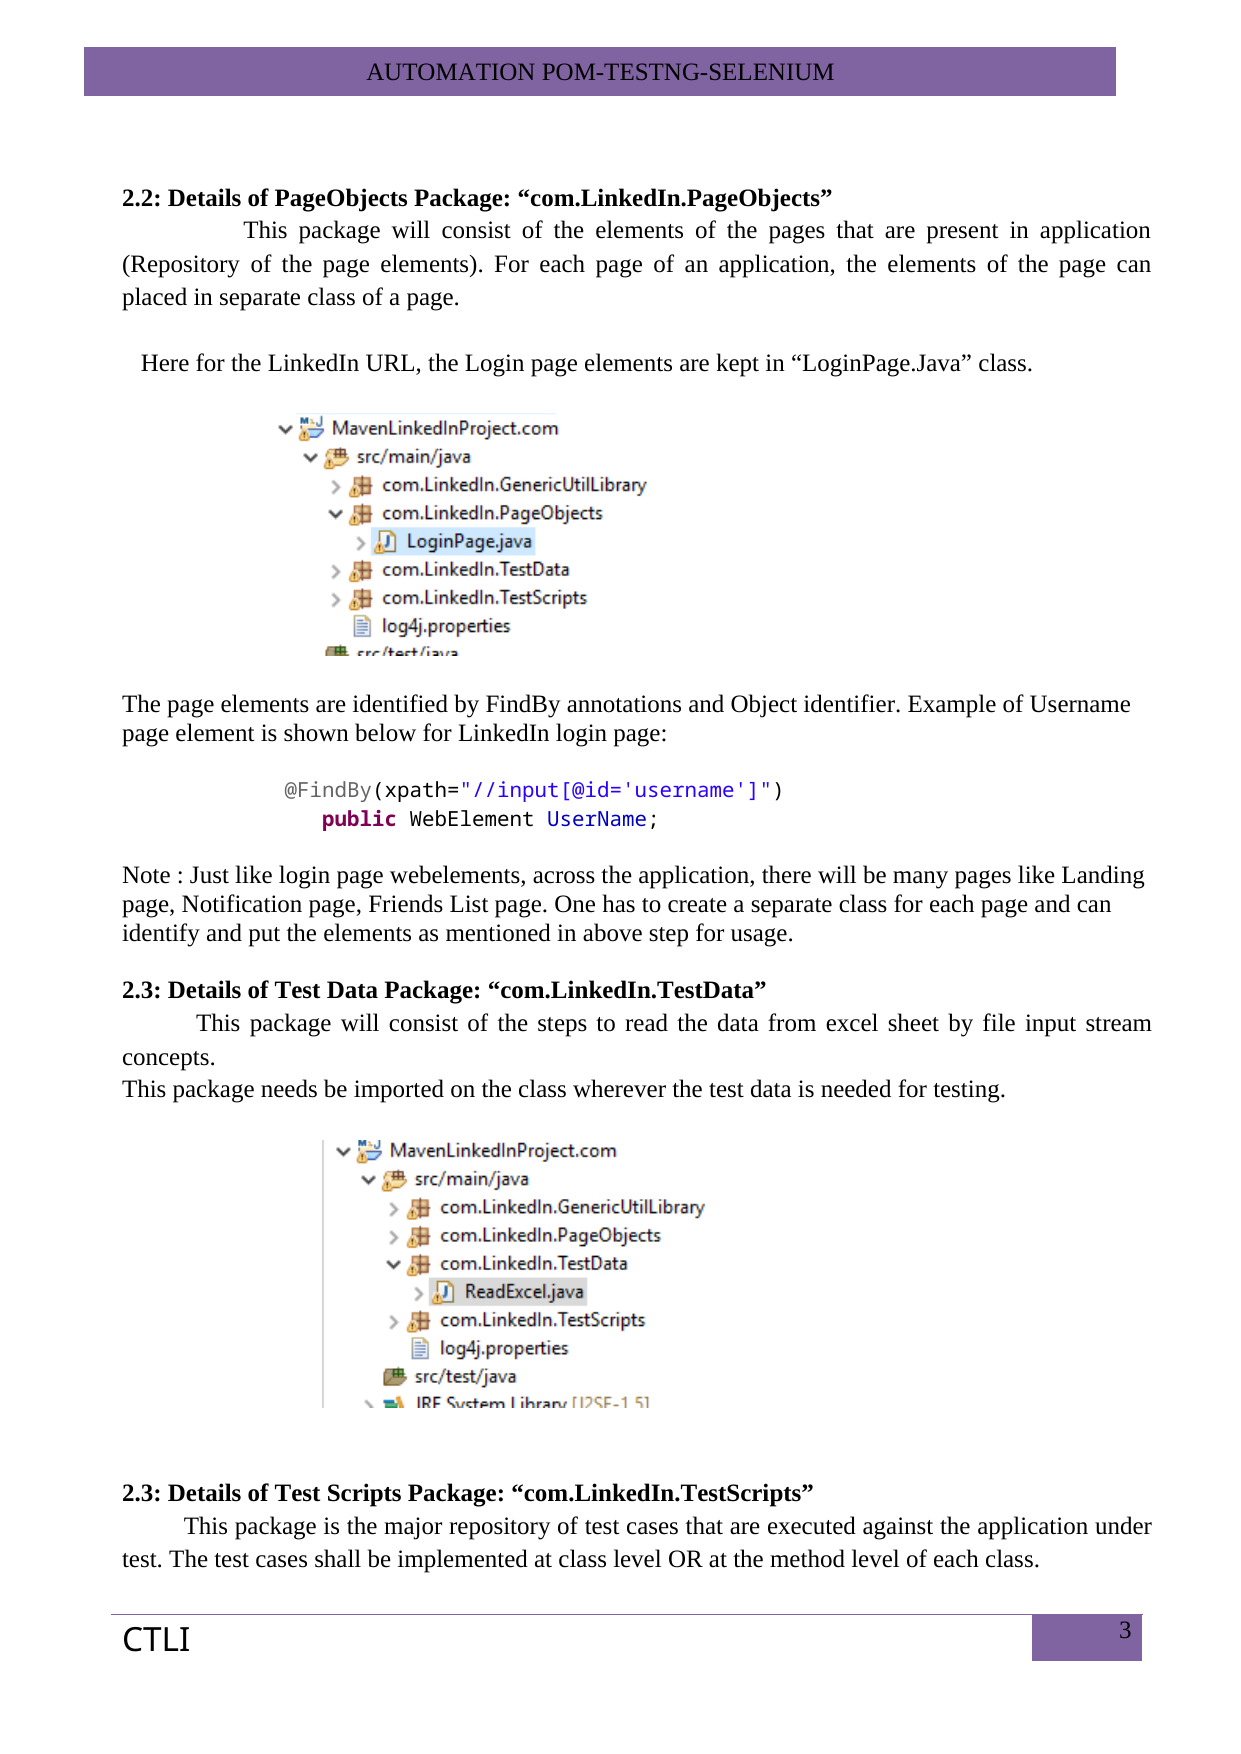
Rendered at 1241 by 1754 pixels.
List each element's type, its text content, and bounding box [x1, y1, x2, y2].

text The page elements are identified by FindBy annotations and Object identifier. Example of Username page element is shown below for LinkedIn login page: [122, 689, 1154, 746]
text 2.3: Details of Test Scripts Package: “com.LinkedIn.TestScripts” [122, 1478, 1154, 1507]
text public WebElement UserName; [122, 804, 1154, 832]
picture [321, 1140, 879, 1408]
text Here for the LinkedIn URL, the Login page elements are kept in “LoginPage.Java” class. [122, 348, 1154, 376]
text This package is the major repository of test cases that are executed against the application under test. The test cases shall be implemented at class level OR at the method level of each class. [122, 1511, 1154, 1573]
picture [271, 413, 783, 656]
text 2.2: Details of PageObjects Package: “com.LinkedIn.PageObjects” [122, 183, 1154, 211]
text This package needs be imported on the class wherever the test data is needed for testing. [122, 1074, 1154, 1103]
text 2.3: Details of Test Data Package: “com.LinkedIn.TestData” [122, 976, 1154, 1004]
text @FindBy(xpath="//input[@id='username']") [122, 775, 1154, 804]
text This package will consist of the steps to read the data from excel sheet by file input stream concepts. [122, 1008, 1154, 1070]
text This package will consist of the elements of the pages that are present in application (Repository of the page elements). For each page of an application, the elements of the page can placed in separate class of a page. [122, 216, 1154, 310]
text Note : Just like login page webelements, across the application, there will be many pages like Landing page, Notification page, Friends List page. One has to create a separate class for each page and can identify and put the elements as mentioned in above step for usage. [122, 861, 1154, 947]
